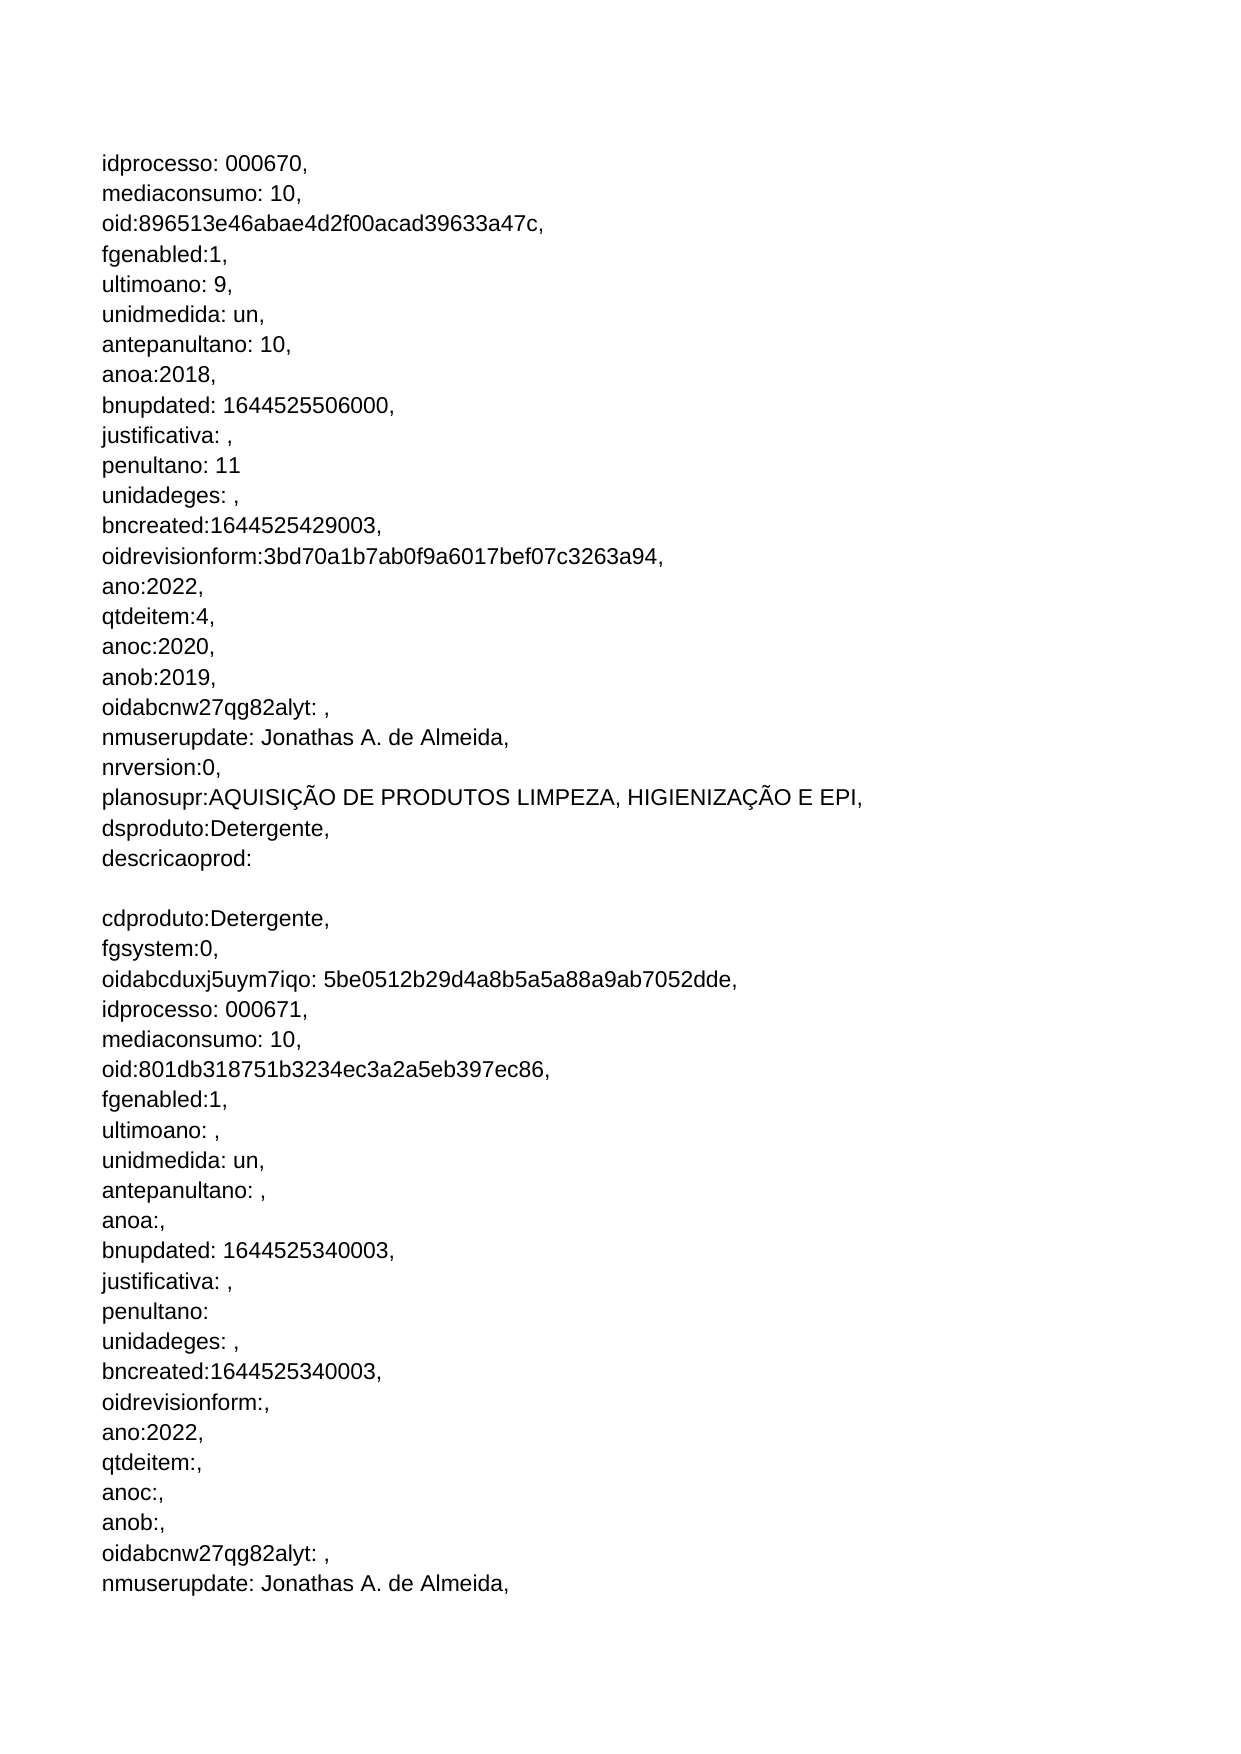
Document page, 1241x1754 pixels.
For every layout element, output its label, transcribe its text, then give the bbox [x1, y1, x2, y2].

text penultano: 11 [76, 452, 1090, 478]
text unidadeges: , [76, 482, 1090, 509]
text oid:801db318751b3234ec3a2a5eb397ec86, [76, 1056, 1090, 1083]
text ultimoano: , [76, 1117, 1090, 1143]
text nmuserupdate: Jonathas A. de Almeida, [76, 724, 1090, 750]
text nrversion:0, [76, 754, 1090, 781]
text ano:2022, [76, 1419, 1090, 1445]
text antepanultano: , [76, 1177, 1090, 1203]
text oid:896513e46abae4d2f00acad39633a47c, [76, 210, 1090, 237]
text qtdeitem:, [76, 1449, 1090, 1475]
text planosupr:AQUISIÇÃO DE PRODUTOS LIMPEZA, HIGIENIZAÇÃO E EPI, [76, 784, 1090, 811]
text anob:2019, [76, 663, 1090, 690]
text unidadeges: , [76, 1328, 1090, 1354]
text descricaoprod: [76, 845, 1090, 871]
text idprocesso: 000671, [76, 996, 1090, 1022]
text oidrevisionform:3bd70a1b7ab0f9a6017bef07c3263a94, [76, 543, 1090, 569]
text fgenabled:1, [76, 241, 1090, 267]
text oidrevisionform:, [76, 1388, 1090, 1415]
text ano:2022, [76, 573, 1090, 599]
text oidabcnw27qg82alyt: , [76, 694, 1090, 720]
text justificativa: , [76, 1268, 1090, 1294]
text antepanultano: 10, [76, 331, 1090, 358]
text unidmedida: un, [76, 301, 1090, 327]
text bncreated:1644525340003, [76, 1358, 1090, 1385]
text anoc:, [76, 1479, 1090, 1506]
text qtdeitem:4, [76, 603, 1090, 629]
text unidmedida: un, [76, 1147, 1090, 1173]
text oidabcduxj5uym7iqo: 5be0512b29d4a8b5a5a88a9ab7052dde, [76, 966, 1090, 992]
text anoa:, [76, 1207, 1090, 1234]
text bncreated:1644525429003, [76, 512, 1090, 539]
text oidabcnw27qg82alyt: , [76, 1539, 1090, 1566]
text dsproduto:Detergente, [76, 814, 1090, 841]
text ultimoano: 9, [76, 271, 1090, 297]
text mediaconsumo: 10, [76, 180, 1090, 207]
text anoa:2018, [76, 361, 1090, 388]
text justificativa: , [76, 422, 1090, 448]
text anoc:2020, [76, 633, 1090, 660]
text cdproduto:Detergente, [76, 905, 1090, 932]
text mediaconsumo: 10, [76, 1026, 1090, 1052]
text anob:, [76, 1509, 1090, 1536]
text bnupdated: 1644525506000, [76, 392, 1090, 418]
text bnupdated: 1644525340003, [76, 1237, 1090, 1264]
text fgsystem:0, [76, 935, 1090, 962]
text idprocesso: 000670, [76, 150, 1090, 176]
text penultano: [76, 1298, 1090, 1324]
text fgenabled:1, [76, 1086, 1090, 1113]
text nmuserupdate: Jonathas A. de Almeida, [76, 1570, 1090, 1596]
